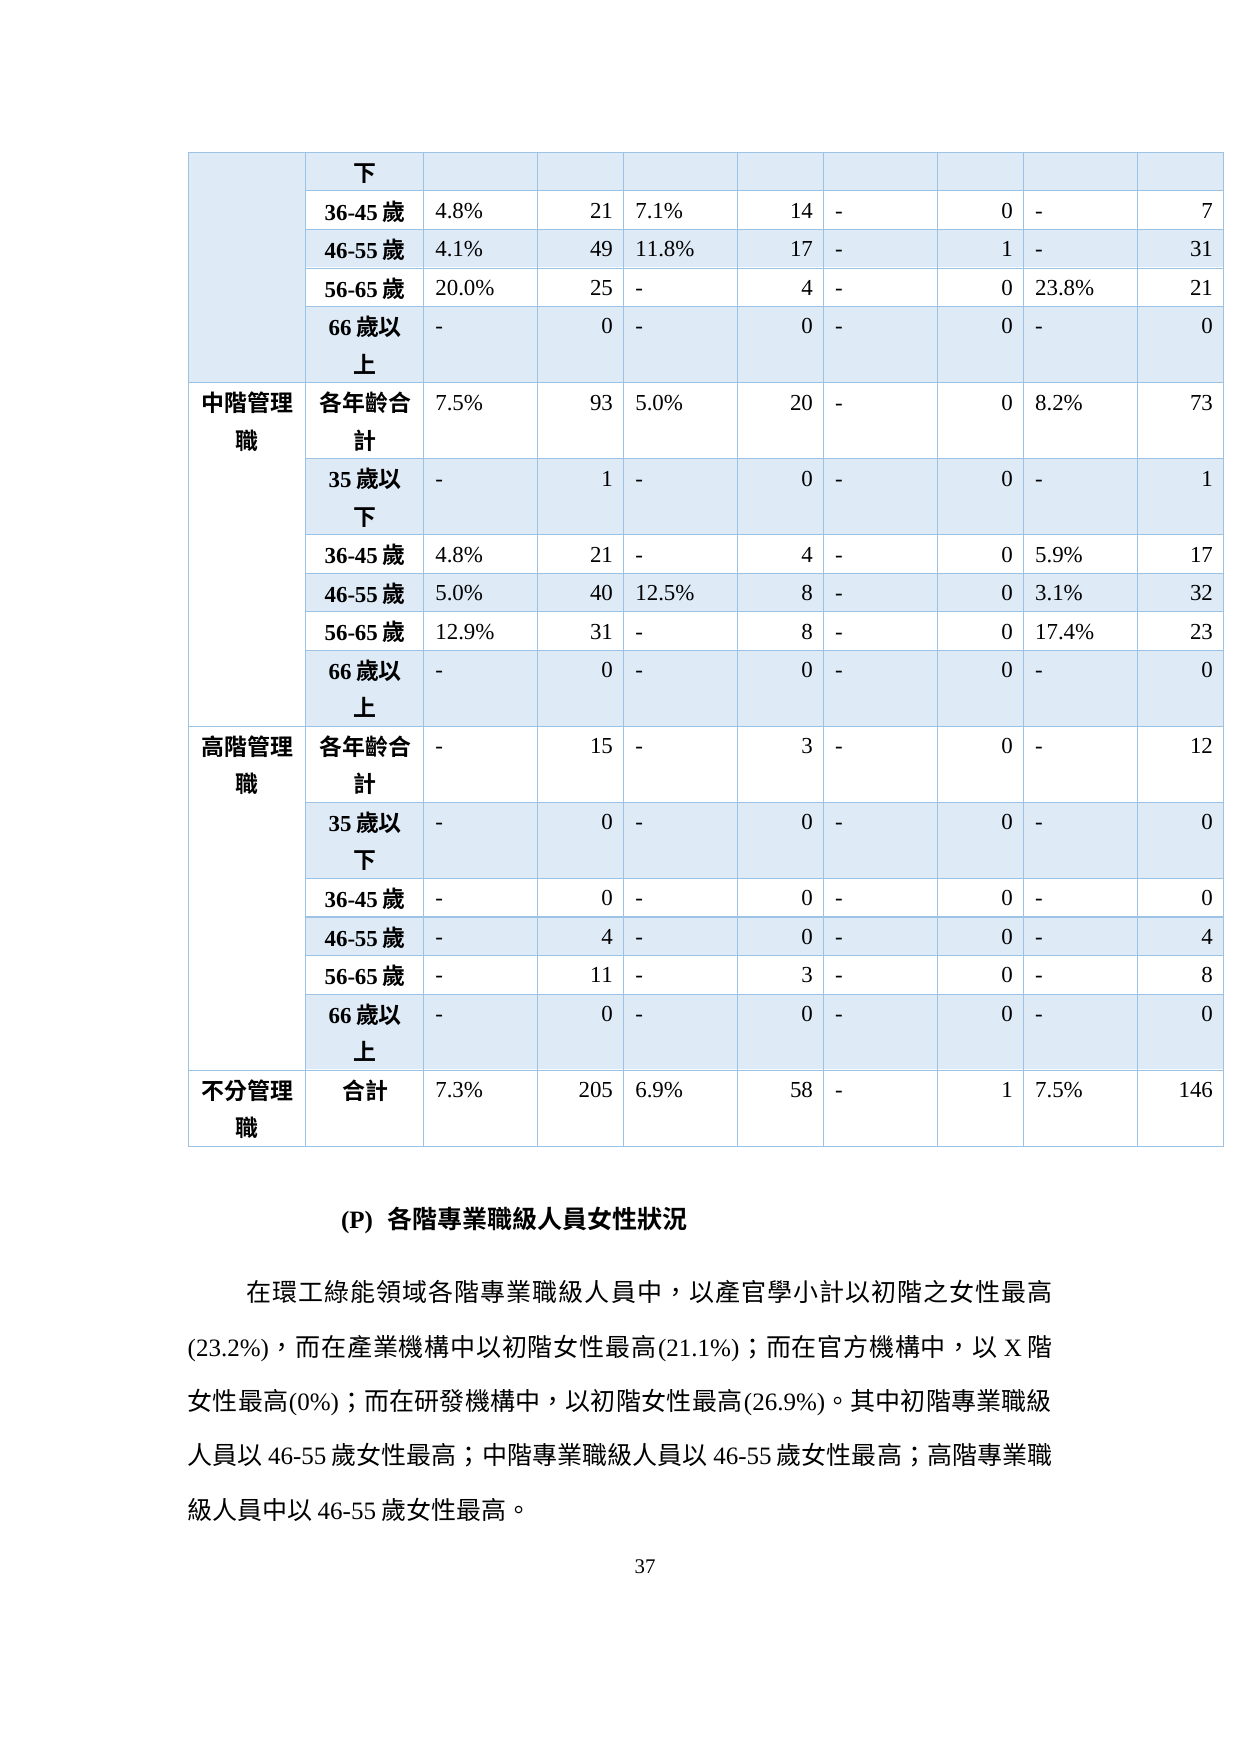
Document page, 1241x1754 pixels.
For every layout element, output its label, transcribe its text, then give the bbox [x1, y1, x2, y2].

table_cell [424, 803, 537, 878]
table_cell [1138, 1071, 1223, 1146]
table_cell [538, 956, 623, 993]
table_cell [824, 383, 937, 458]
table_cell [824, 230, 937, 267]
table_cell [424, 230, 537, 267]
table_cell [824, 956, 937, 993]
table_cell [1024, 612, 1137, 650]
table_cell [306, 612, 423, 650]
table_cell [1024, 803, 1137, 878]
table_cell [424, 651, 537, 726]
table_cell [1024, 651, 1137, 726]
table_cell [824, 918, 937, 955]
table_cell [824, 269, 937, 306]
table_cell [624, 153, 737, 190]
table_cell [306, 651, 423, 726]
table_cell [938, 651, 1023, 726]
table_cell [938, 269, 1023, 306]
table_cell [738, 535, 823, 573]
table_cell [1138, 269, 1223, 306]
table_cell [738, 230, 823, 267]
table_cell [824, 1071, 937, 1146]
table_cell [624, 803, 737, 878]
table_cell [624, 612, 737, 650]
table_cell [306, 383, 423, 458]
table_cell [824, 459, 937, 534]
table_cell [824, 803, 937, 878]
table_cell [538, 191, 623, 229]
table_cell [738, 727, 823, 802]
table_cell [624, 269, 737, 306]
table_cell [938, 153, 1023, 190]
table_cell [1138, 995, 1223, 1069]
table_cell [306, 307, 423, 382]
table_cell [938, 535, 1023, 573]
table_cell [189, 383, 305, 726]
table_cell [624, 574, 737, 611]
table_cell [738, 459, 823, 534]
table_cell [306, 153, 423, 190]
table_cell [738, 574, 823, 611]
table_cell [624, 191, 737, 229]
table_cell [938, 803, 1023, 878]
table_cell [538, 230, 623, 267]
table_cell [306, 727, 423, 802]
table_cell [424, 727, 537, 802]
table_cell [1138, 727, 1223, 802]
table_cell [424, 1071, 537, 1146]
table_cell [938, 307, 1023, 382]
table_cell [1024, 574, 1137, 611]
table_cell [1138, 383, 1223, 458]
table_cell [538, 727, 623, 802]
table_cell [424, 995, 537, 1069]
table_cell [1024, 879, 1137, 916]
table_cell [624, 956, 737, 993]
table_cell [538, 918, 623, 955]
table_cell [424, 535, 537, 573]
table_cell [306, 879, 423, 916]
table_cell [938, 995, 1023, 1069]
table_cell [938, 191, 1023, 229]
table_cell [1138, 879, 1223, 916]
subtitle 各階專業職級人員女性狀況 [341, 1199, 1053, 1236]
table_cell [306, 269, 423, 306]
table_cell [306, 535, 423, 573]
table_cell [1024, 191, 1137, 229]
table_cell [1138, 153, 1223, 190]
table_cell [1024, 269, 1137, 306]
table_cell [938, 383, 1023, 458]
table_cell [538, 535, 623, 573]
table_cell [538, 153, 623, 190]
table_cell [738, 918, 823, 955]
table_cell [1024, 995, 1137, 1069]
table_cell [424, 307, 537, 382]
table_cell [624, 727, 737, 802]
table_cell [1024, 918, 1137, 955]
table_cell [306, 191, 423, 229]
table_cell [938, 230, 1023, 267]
text 在環工綠能領域各階專業職級人員中，以產官學小計以初階之女性最高(23.2%)，而在產業機構中以初階女性最高(21.1%)；而在官方機構中，以X階女性最高(0%)；而在研發機構中，以初階女性最高(26.9%)。其中初階專業職級人員以46-55歲女性最高；中階專業職級人員以46-55歲女性最高；高階專業職級人員中以46-55歲女性最高。 [187, 1273, 1053, 1526]
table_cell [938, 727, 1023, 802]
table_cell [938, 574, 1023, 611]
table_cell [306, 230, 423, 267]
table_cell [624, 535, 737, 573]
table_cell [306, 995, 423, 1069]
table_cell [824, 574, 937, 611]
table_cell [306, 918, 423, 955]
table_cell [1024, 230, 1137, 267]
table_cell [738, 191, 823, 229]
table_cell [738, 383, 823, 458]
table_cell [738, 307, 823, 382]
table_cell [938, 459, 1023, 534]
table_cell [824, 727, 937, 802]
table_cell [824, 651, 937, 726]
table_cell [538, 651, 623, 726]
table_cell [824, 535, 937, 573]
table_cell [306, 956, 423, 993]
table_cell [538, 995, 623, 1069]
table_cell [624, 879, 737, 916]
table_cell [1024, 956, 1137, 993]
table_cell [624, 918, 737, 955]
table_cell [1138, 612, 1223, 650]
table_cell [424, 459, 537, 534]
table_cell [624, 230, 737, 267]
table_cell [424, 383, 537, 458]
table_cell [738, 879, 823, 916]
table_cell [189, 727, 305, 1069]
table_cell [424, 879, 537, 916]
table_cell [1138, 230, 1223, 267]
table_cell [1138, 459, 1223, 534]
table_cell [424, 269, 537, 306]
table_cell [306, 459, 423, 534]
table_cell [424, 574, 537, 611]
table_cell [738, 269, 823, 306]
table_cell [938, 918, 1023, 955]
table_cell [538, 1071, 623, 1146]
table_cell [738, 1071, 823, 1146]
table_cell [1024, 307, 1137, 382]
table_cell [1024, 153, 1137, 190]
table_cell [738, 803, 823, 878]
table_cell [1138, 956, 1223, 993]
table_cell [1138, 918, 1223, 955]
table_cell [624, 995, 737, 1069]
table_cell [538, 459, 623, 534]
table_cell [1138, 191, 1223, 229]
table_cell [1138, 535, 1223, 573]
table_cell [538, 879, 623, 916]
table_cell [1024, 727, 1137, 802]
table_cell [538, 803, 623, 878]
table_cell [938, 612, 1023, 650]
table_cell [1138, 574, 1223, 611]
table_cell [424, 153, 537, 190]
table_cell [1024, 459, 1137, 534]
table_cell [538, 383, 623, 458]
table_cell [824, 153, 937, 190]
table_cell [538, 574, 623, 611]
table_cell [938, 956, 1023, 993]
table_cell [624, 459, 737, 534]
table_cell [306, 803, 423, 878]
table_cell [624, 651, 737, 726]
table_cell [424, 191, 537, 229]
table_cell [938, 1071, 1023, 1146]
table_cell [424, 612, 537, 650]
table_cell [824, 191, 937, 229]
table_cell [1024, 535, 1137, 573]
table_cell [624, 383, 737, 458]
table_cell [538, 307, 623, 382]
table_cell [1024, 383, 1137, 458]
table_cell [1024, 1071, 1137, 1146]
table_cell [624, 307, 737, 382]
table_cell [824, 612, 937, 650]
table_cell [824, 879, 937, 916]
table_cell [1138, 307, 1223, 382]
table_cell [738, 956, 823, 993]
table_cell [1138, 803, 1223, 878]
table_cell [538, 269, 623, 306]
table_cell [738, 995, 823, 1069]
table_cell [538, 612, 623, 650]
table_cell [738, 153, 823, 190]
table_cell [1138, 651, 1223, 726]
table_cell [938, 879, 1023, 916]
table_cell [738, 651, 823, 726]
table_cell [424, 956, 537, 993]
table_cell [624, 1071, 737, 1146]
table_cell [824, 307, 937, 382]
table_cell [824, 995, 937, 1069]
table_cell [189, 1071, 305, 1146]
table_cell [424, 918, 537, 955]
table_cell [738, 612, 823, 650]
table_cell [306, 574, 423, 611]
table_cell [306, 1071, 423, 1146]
